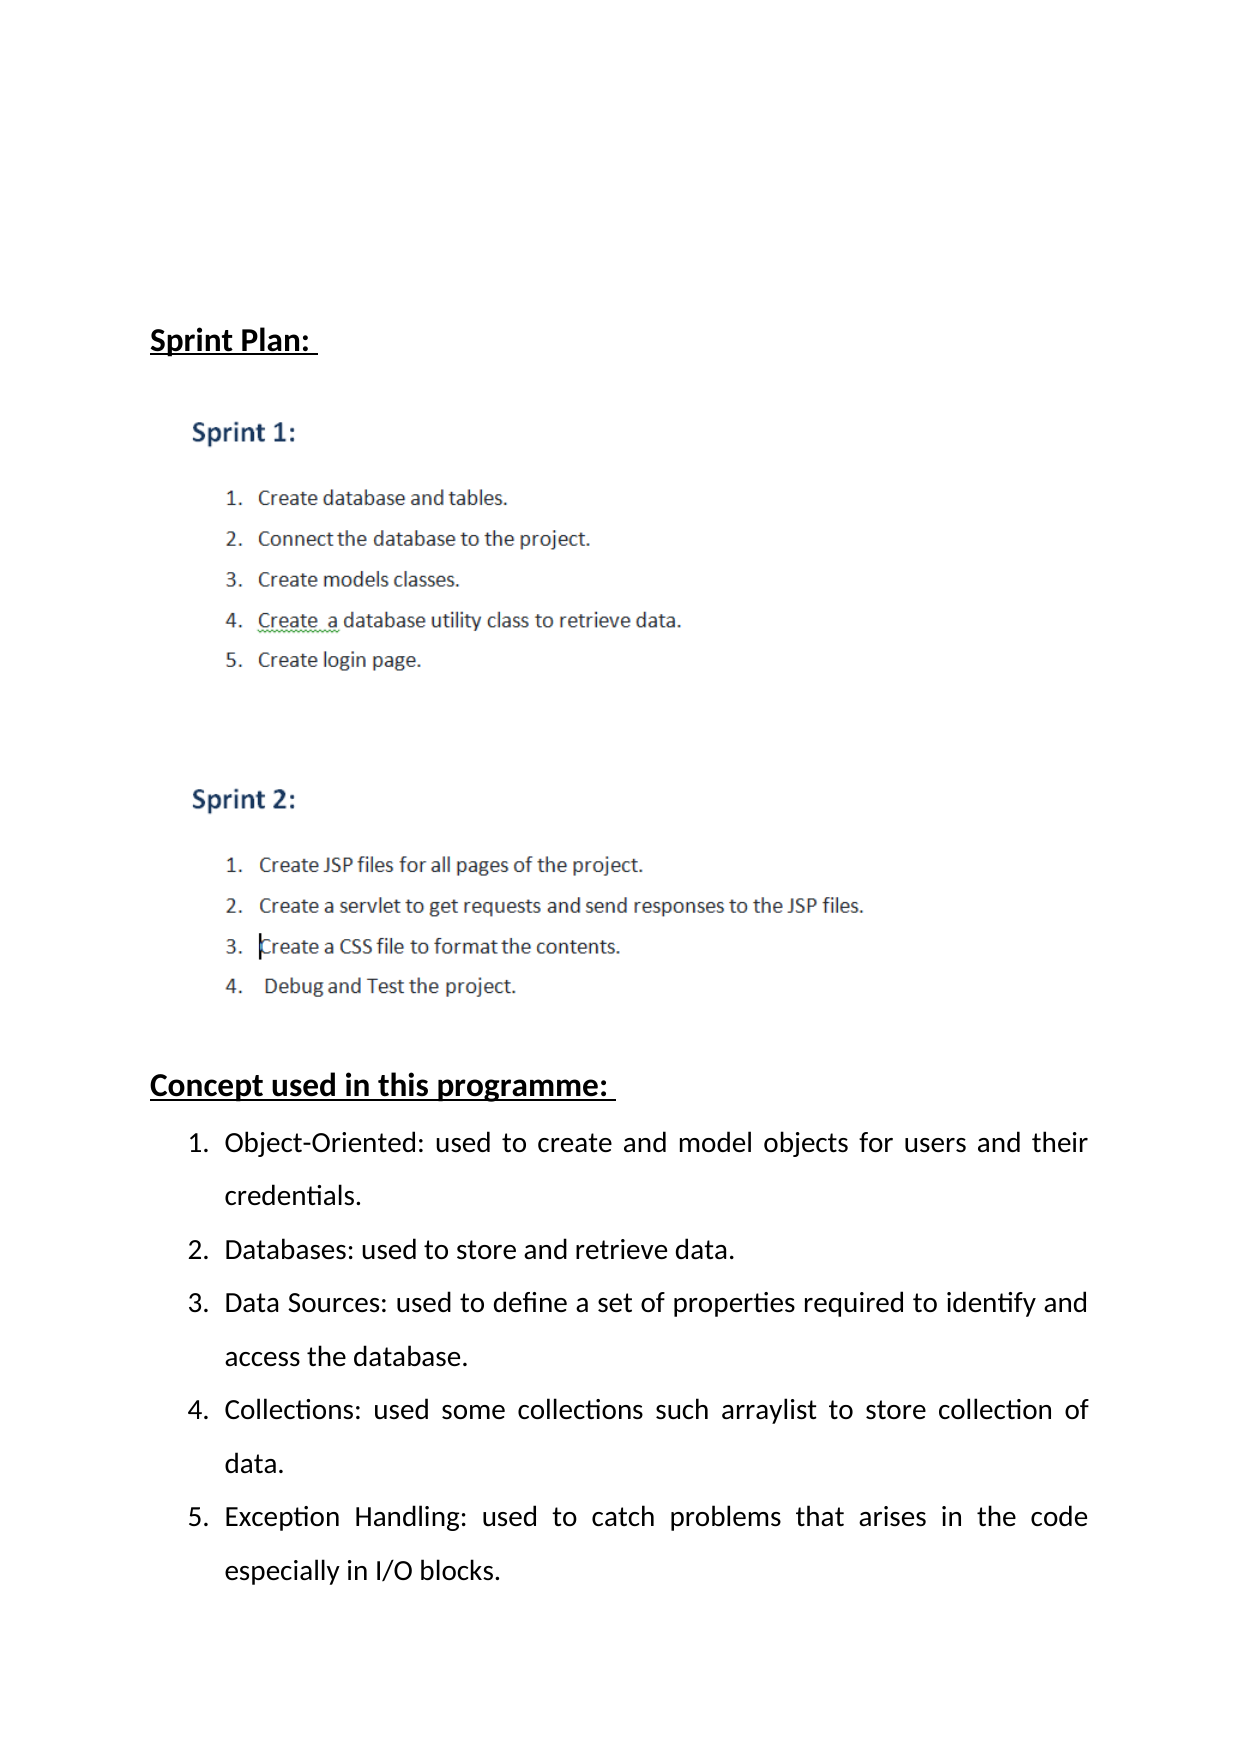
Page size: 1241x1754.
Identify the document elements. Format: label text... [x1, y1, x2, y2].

list Object-Oriented: used to create and model objects for users and their credentials. [187, 1124, 1090, 1213]
picture [150, 378, 976, 1046]
list Collections: used some collections such arraylist to store collection of data. [187, 1391, 1090, 1480]
list Data Sources: used to define a set of properties required to identify and access the database. [187, 1284, 1090, 1373]
list Exception Handling: used to catch problems that arises in the code especially in I/O blocks. [187, 1498, 1090, 1587]
text Sprint Plan: [150, 318, 1090, 359]
list Databases: used to store and retrieve data. [187, 1231, 1090, 1267]
text Concept used in this programme: [150, 1064, 1090, 1105]
